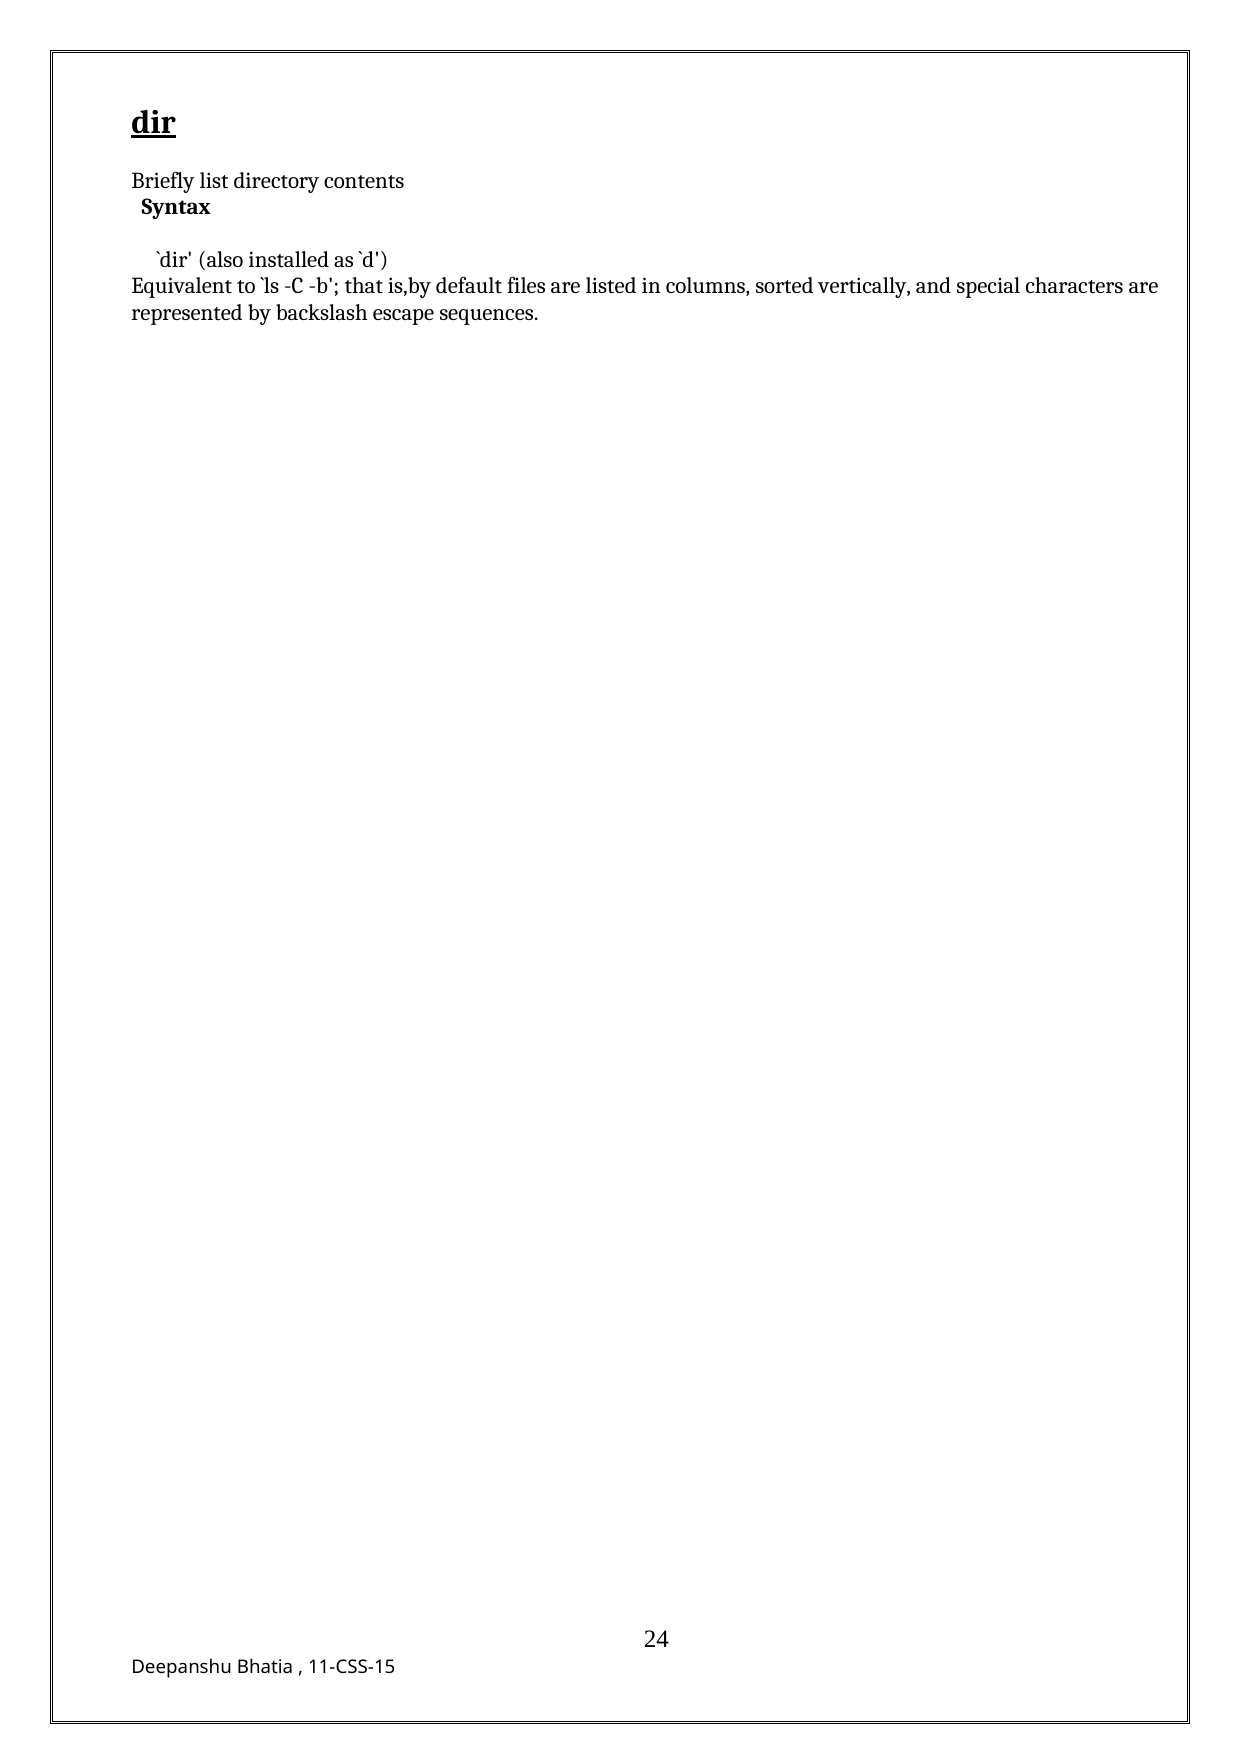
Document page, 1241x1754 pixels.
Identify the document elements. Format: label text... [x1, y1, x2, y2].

text Equivalent to `ls -C -b'; that is,by default files are listed in columns, sorted vertically, and special characters are represented by backslash escape sequences. [131, 273, 1181, 326]
text `dir' (also installed as `d') [131, 247, 1181, 273]
text Syntax [131, 194, 1181, 221]
text Briefly list directory contents [131, 168, 1181, 194]
text dir [131, 103, 1181, 141]
